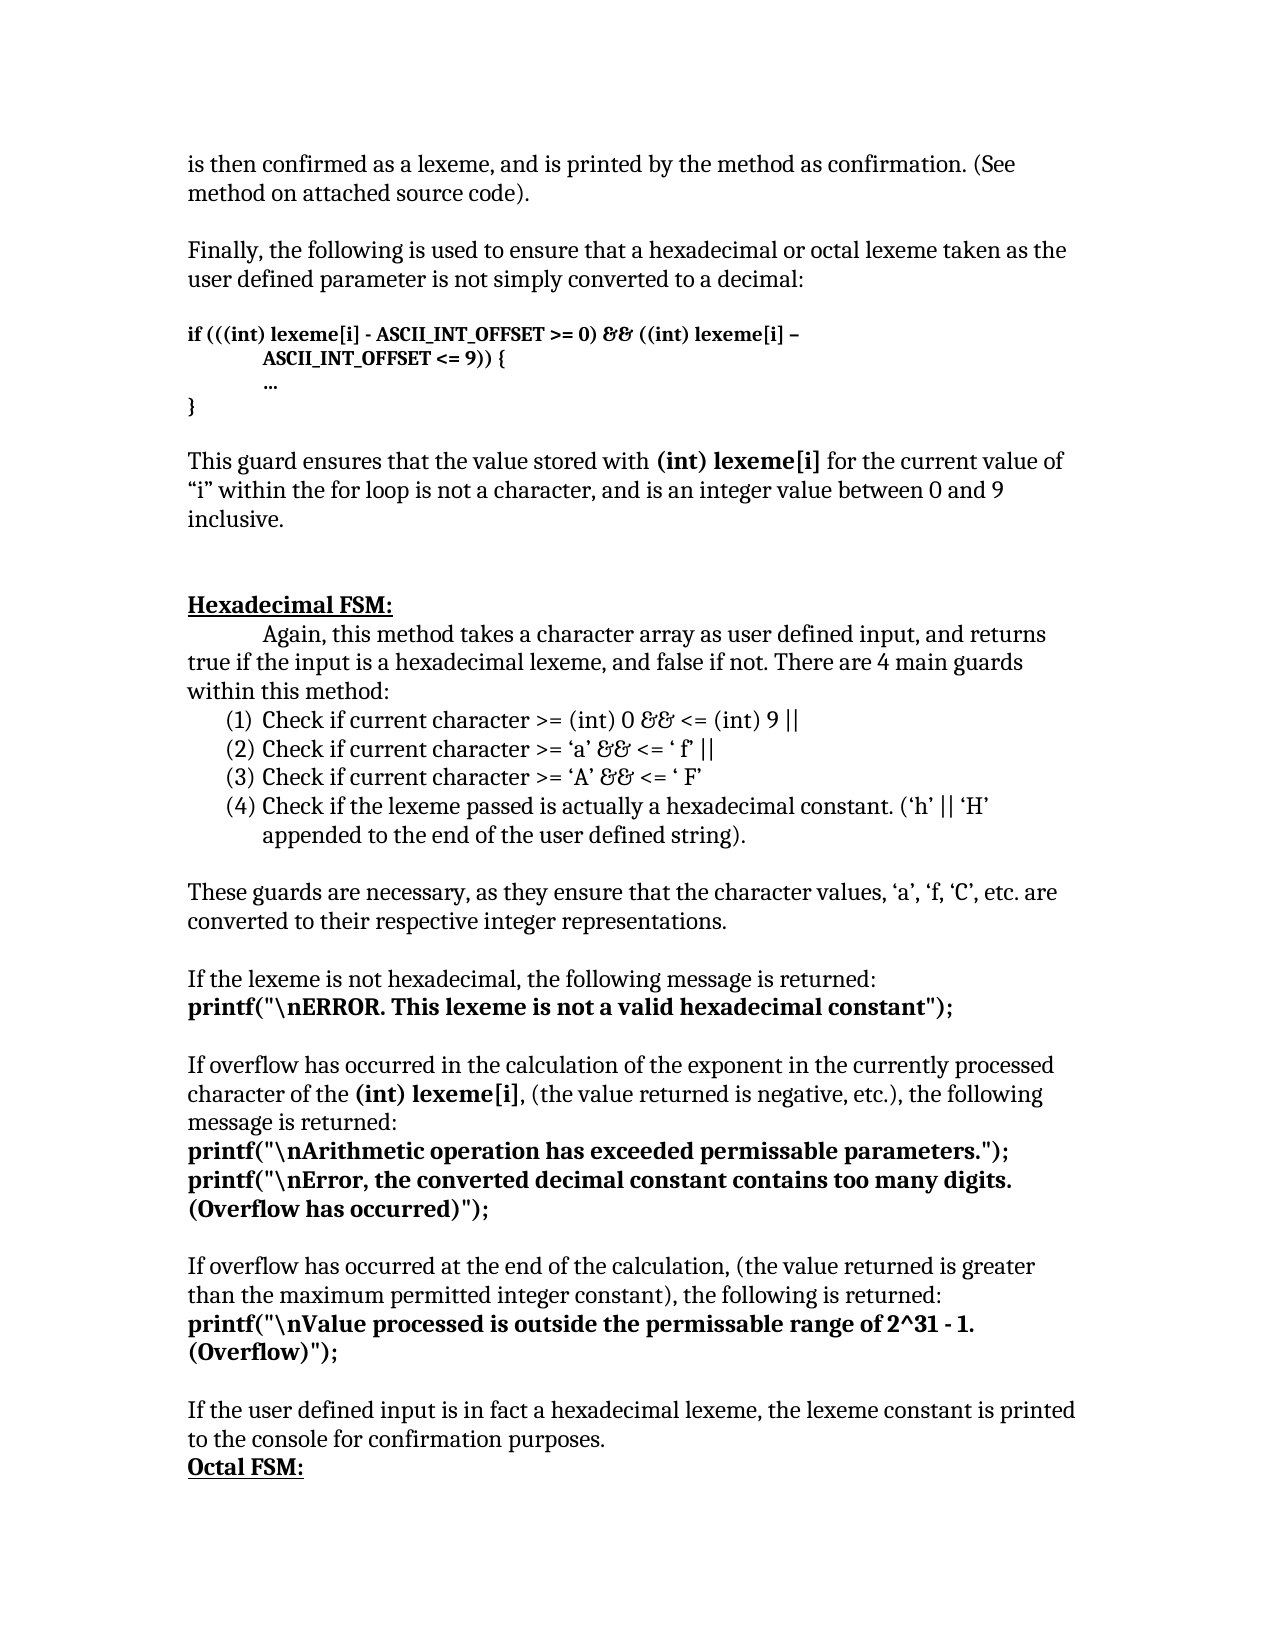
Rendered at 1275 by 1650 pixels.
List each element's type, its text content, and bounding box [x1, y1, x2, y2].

text If overflow has occurred at the end of the calculation, (the value returned is greater than the maximum permitted integer constant), the following is returned: [187, 1252, 1087, 1309]
text printf("\nArithmetic operation has exceeded permissable parameters."); [187, 1137, 1087, 1166]
list Check if current character >= ‘A’ && <= ‘ F’ [225, 763, 1087, 792]
text If the lexeme is not hexadecimal, the following message is returned: [187, 964, 1087, 993]
text Octal FSM: [187, 1453, 1087, 1482]
text … [187, 370, 1087, 394]
text printf("\nERROR. This lexeme is not a valid hexadecimal constant"); [187, 993, 1087, 1022]
text Again, this method takes a character array as user defined input, and returns true if the input is a hexadecimal lexeme, and false if not. There are 4 main guards within this method: [187, 619, 1087, 706]
text Hexadecimal FSM: [187, 591, 1087, 619]
text } [187, 394, 1087, 418]
text printf("\nError, the converted decimal constant contains too many digits. (Overflow has occurred)"); [187, 1166, 1087, 1223]
text This guard ensures that the value stored with (int) lexeme[i] for the current value of “i” within the for loop is not a character, and is an integer value between 0 and 9 inclusive. [187, 447, 1087, 533]
text if (((int) lexeme[i] - ASCII_INT_OFFSET >= 0) && ((int) lexeme[i] – [187, 322, 1087, 346]
text If the user defined input is in fact a hexadecimal lexeme, the lexeme constant is printed to the console for confirmation purposes. [187, 1396, 1087, 1453]
list Check if current character >= ‘a’ && <= ‘ f’ || [225, 734, 1087, 763]
list Check if current character >= (int) 0 && <= (int) 9 || [225, 706, 1087, 734]
text These guards are necessary, as they ensure that the character values, ‘a’, ‘f, ‘C’, etc. are converted to their respective integer representations. [187, 878, 1087, 936]
list Check if the lexeme passed is actually a hexadecimal constant. (‘h’ || ‘H’ appended to the end of the user defined string). [225, 792, 1087, 849]
text Finally, the following is used to ensure that a hexadecimal or octal lexeme taken as the user defined parameter is not simply converted to a decimal: [187, 236, 1087, 294]
text printf("\nValue processed is outside the permissable range of 2^31 - 1. (Overflow)"); [187, 1309, 1087, 1367]
text If overflow has occurred in the calculation of the exponent in the currently processed character of the (int) lexeme[i], (the value returned is negative, etc.), the following message is returned: [187, 1051, 1087, 1137]
text ASCII_INT_OFFSET <= 9)) { [187, 346, 1087, 370]
